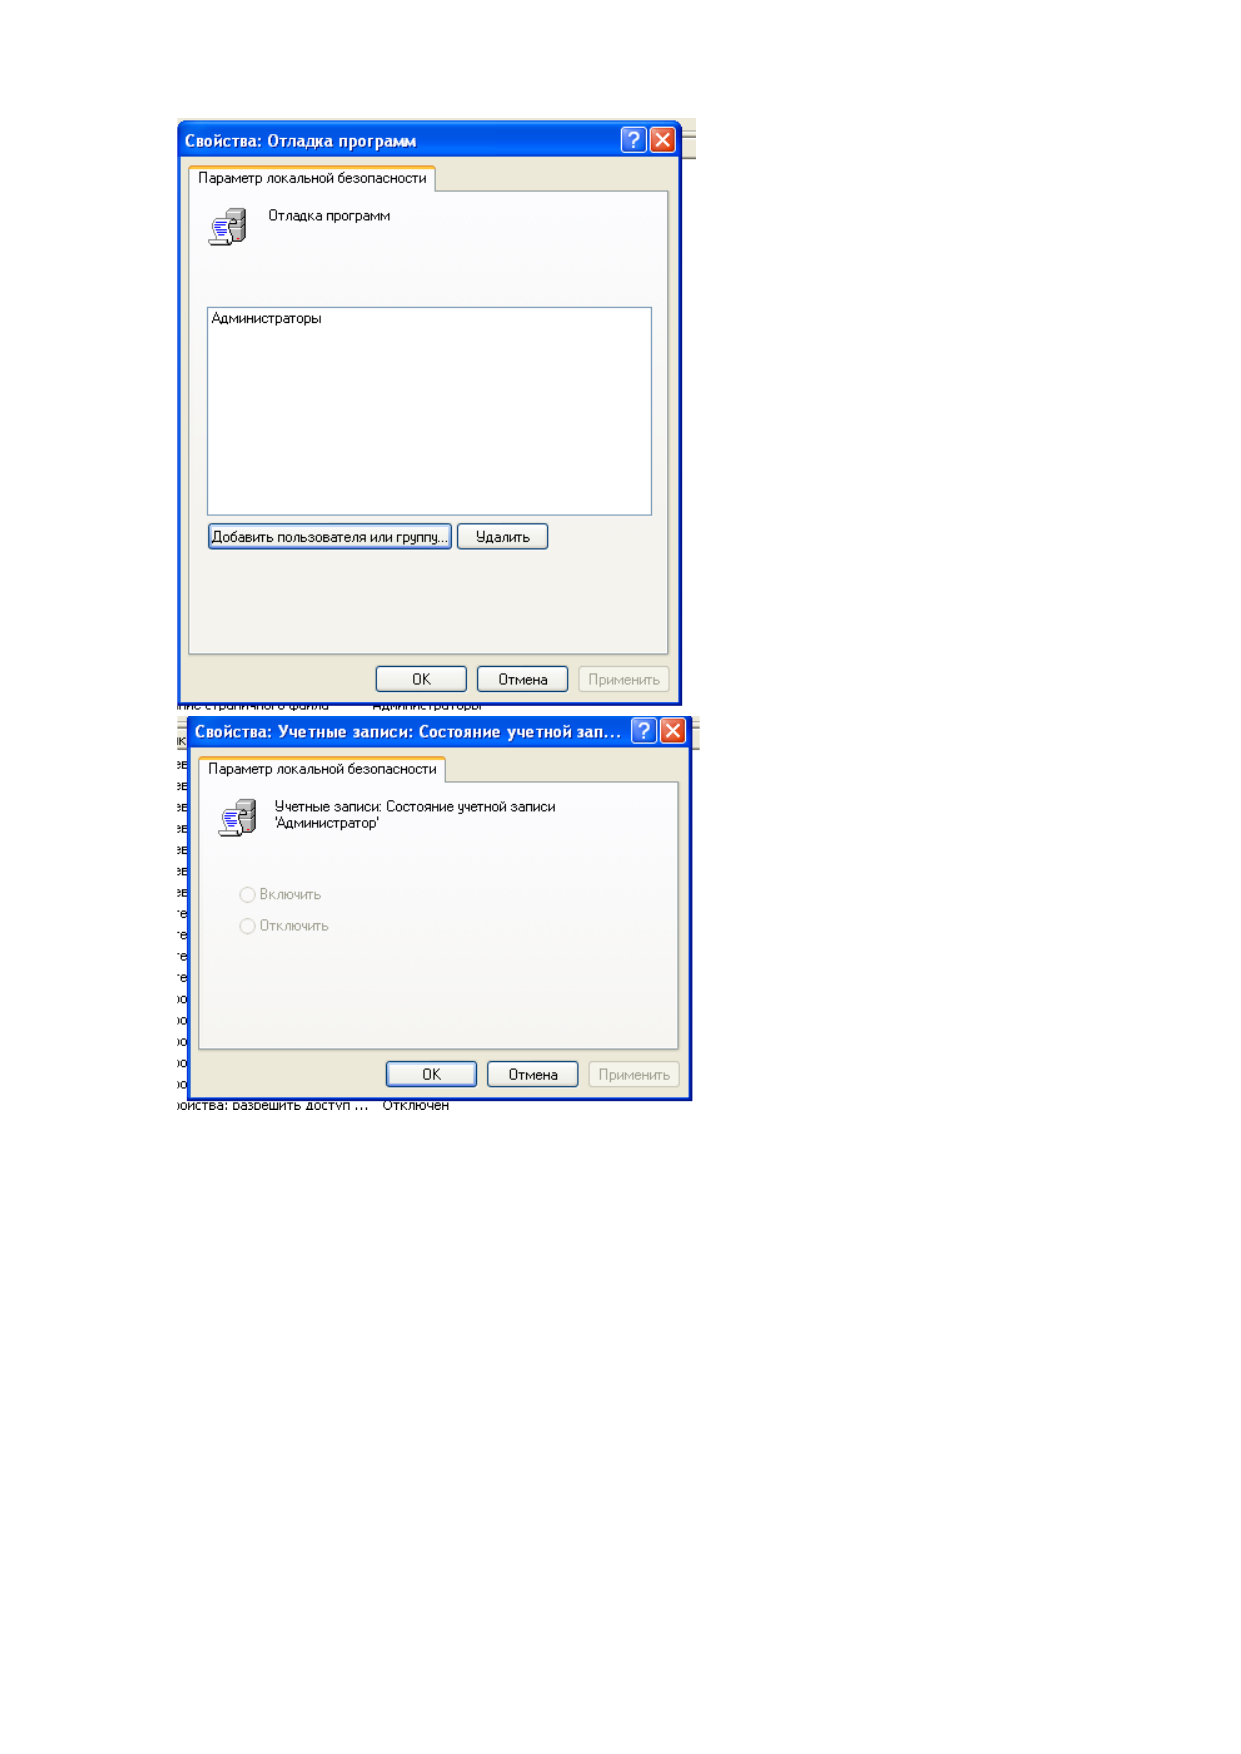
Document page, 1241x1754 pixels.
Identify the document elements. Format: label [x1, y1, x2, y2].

picture [177, 716, 700, 1110]
picture [177, 118, 696, 711]
